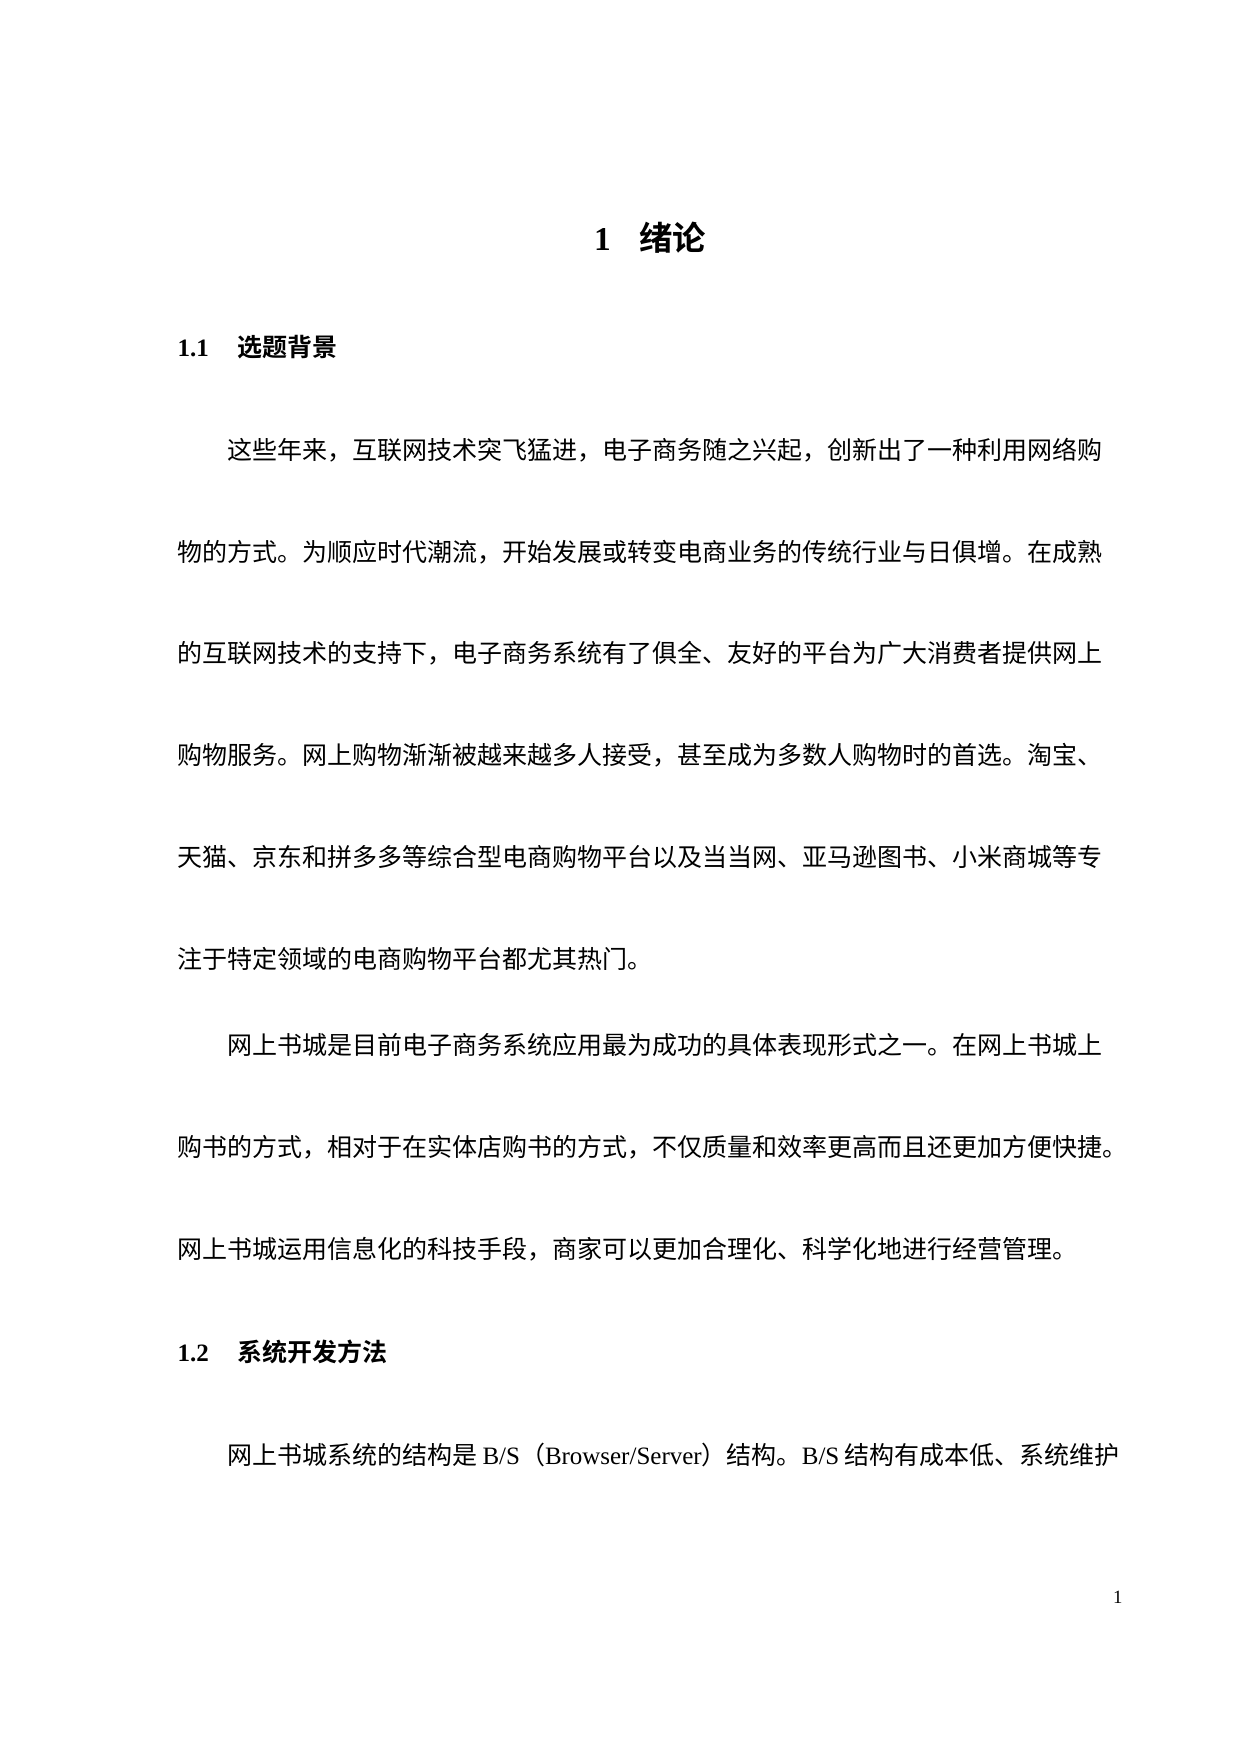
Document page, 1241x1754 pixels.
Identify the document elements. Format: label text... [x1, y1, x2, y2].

subtitle 系统开发方法 [177, 1317, 1122, 1384]
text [177, 1419, 1122, 1487]
subtitle 绪论 [177, 202, 1122, 270]
subtitle 选题背景 [177, 311, 1122, 379]
text 这些年来，互联网技术突飞猛进，电子商务随之兴起，创新出了一种利用网络购物的方式。为顺应时代潮流，开始发展或转变电商业务的传统行业与日俱增。在成熟的互联网技术的支持下，电子商务系统有了俱全、友好的平台为广大消费者提供网上购物服务。网上购物渐渐被越来越多人接受，甚至成为多数人购物时的首选。淘宝、天猫、京东和拼多多等综合型电商购物平台以及当当网、亚马逊图书、小米商城等专注于特定领域的电商购物平台都尤其热门。 [177, 414, 1122, 992]
text 网上书城是目前电子商务系统应用最为成功的具体表现形式之一。在网上书城上购书的方式，相对于在实体店购书的方式，不仅质量和效率更高而且还更加方便快捷。网上书城运用信息化的科技手段，商家可以更加合理化、科学化地进行经营管理。 [177, 1010, 1122, 1281]
